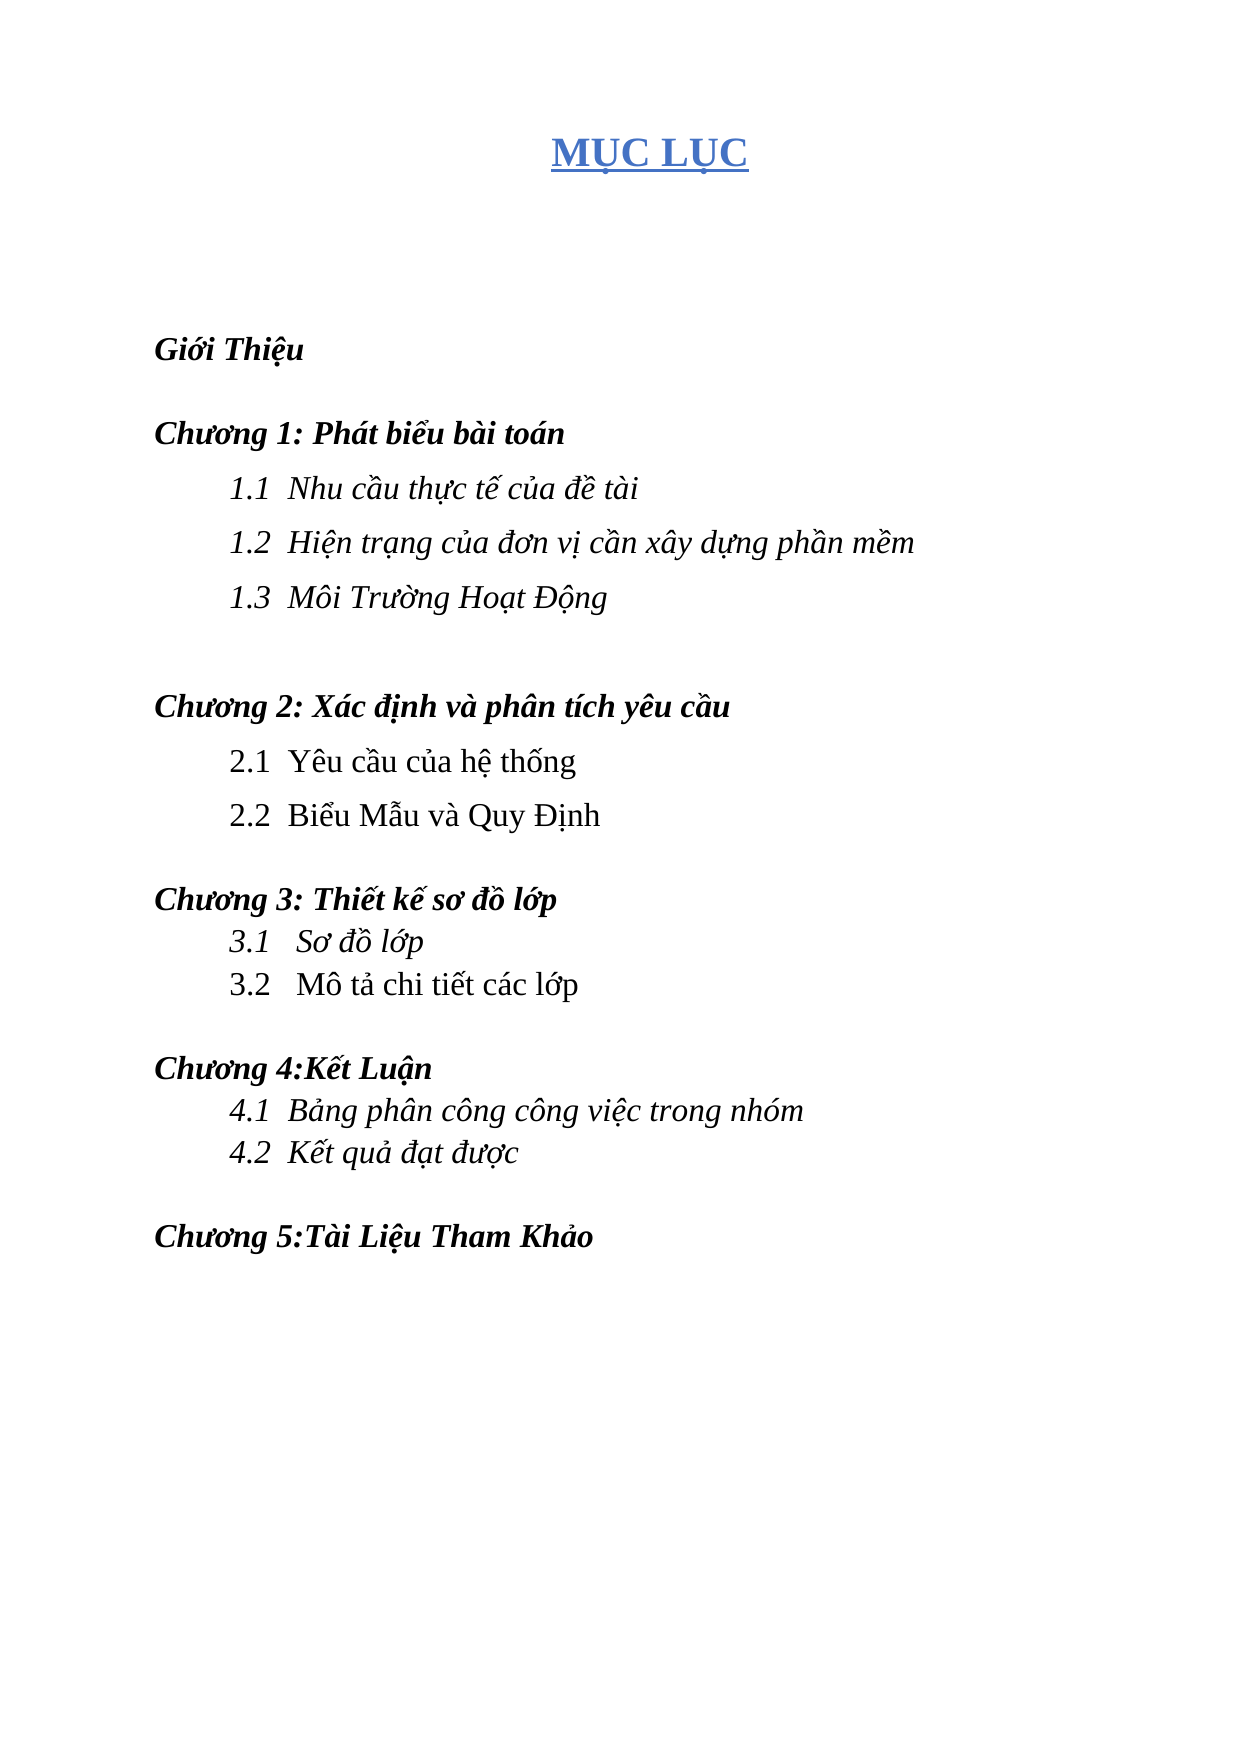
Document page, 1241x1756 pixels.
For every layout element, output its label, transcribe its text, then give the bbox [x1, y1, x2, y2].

list Giới Thiệu [154, 329, 1134, 368]
list Chương 1: Phát biểu bài toán [154, 413, 1134, 452]
text 1.2 Hiện trạng của đơn vị cần xây dựng phần mềm [229, 523, 1134, 561]
list Chương 5:Tài Liệu Tham Khảo [154, 1216, 1134, 1255]
list 2.2 Biểu Mẫu và Quy Định [154, 796, 1134, 834]
list 4.2 Kết quả đạt được [154, 1132, 1134, 1171]
list Chương 4:Kết Luận [154, 1048, 1134, 1086]
text 2.1 Yêu cầu của hệ thống [154, 741, 1134, 779]
list Chương 2: Xác định và phân tích yêu cầu [154, 686, 1134, 725]
text MỤC LỤC [281, 128, 1019, 176]
list Chương 3: Thiết kế sơ đồ lớp [154, 880, 1134, 918]
text 1.1 Nhu cầu thực tế của đề tài [229, 468, 1134, 506]
text 1.3 Môi Trường Hoạt Động [229, 577, 1134, 616]
list 4.1 Bảng phân công công việc trong nhóm [154, 1090, 1134, 1128]
list 3.2 Mô tả chi tiết các lớp [154, 964, 1134, 1002]
list 3.1 Sơ đồ lớp [154, 922, 1134, 960]
